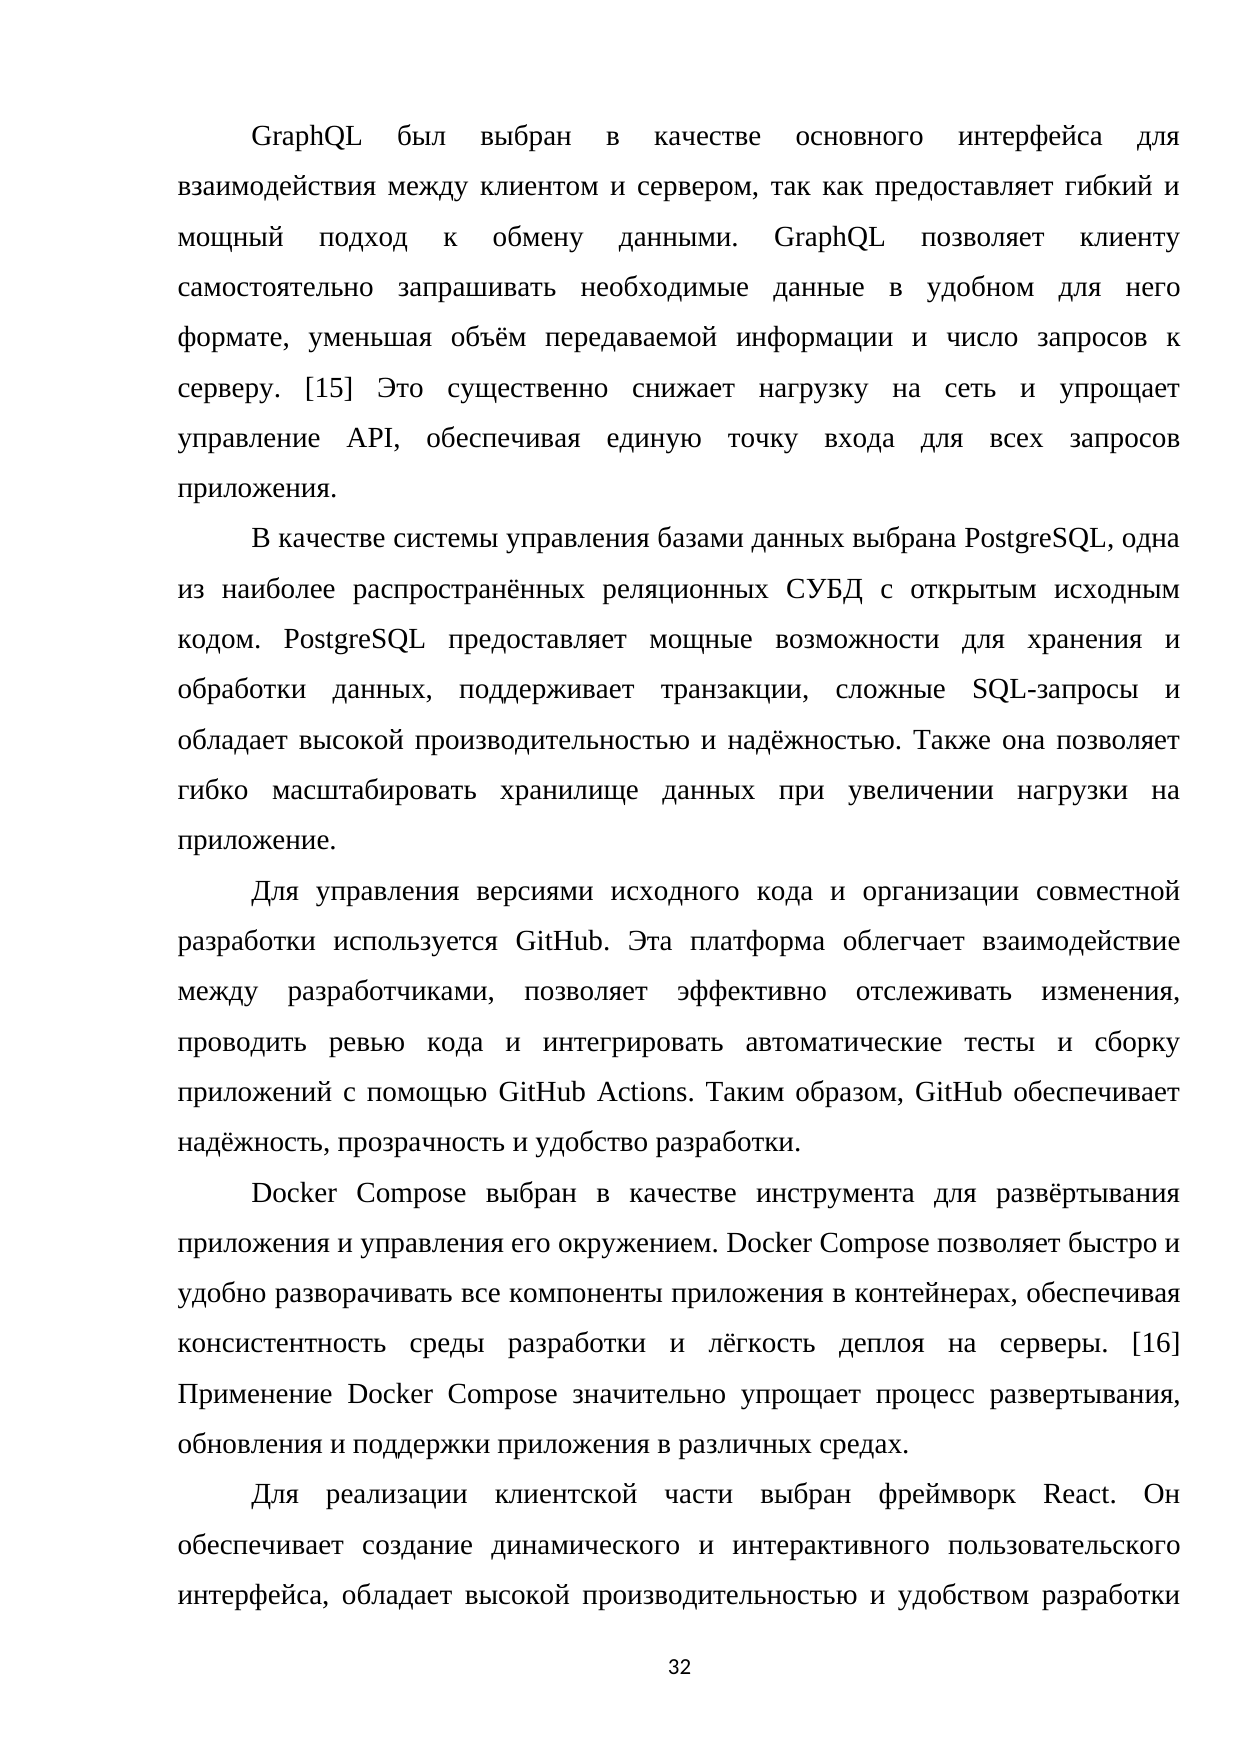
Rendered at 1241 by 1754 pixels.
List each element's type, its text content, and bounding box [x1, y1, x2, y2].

text Docker Compose выбран в качестве инструмента для развёртывания приложения и управления его окружением. Docker Compose позволяет быстро и удобно разворачивать все компоненты приложения в контейнерах, обеспечивая консистентность среды разработки и лёгкость деплоя на серверы. [16] Применение Docker Compose значительно упрощает процесс развертывания, обновления и поддержки приложения в различных средах. [177, 1175, 1181, 1460]
text Для управления версиями исходного кода и организации совместной разработки используется GitHub. Эта платформа облегчает взаимодействие между разработчиками, позволяет эффективно отслеживать изменения, проводить ревью кода и интегрировать автоматические тесты и сборку приложений с помощью GitHub Actions. Таким образом, GitHub обеспечивает надёжность, прозрачность и удобство разработки. [177, 873, 1181, 1158]
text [177, 1477, 1181, 1611]
text GraphQL был выбран в качестве основного интерфейса для взаимодействия между клиентом и сервером, так как предоставляет гибкий и мощный подход к обмену данными. GraphQL позволяет клиенту самостоятельно запрашивать необходимые данные в удобном для него формате, уменьшая объём передаваемой информации и число запросов к серверу. [15] Это существенно снижает нагрузку на сеть и упрощает управление API, обеспечивая единую точку входа для всех запросов приложения. [177, 118, 1181, 504]
text В качестве системы управления базами данных выбрана PostgreSQL, одна из наиболее распространённых реляционных СУБД с открытым исходным кодом. PostgreSQL предоставляет мощные возможности для хранения и обработки данных, поддерживает транзакции, сложные SQL-запросы и обладает высокой производительностью и надёжностью. Также она позволяет гибко масштабировать хранилище данных при увеличении нагрузки на приложение. [177, 521, 1181, 856]
